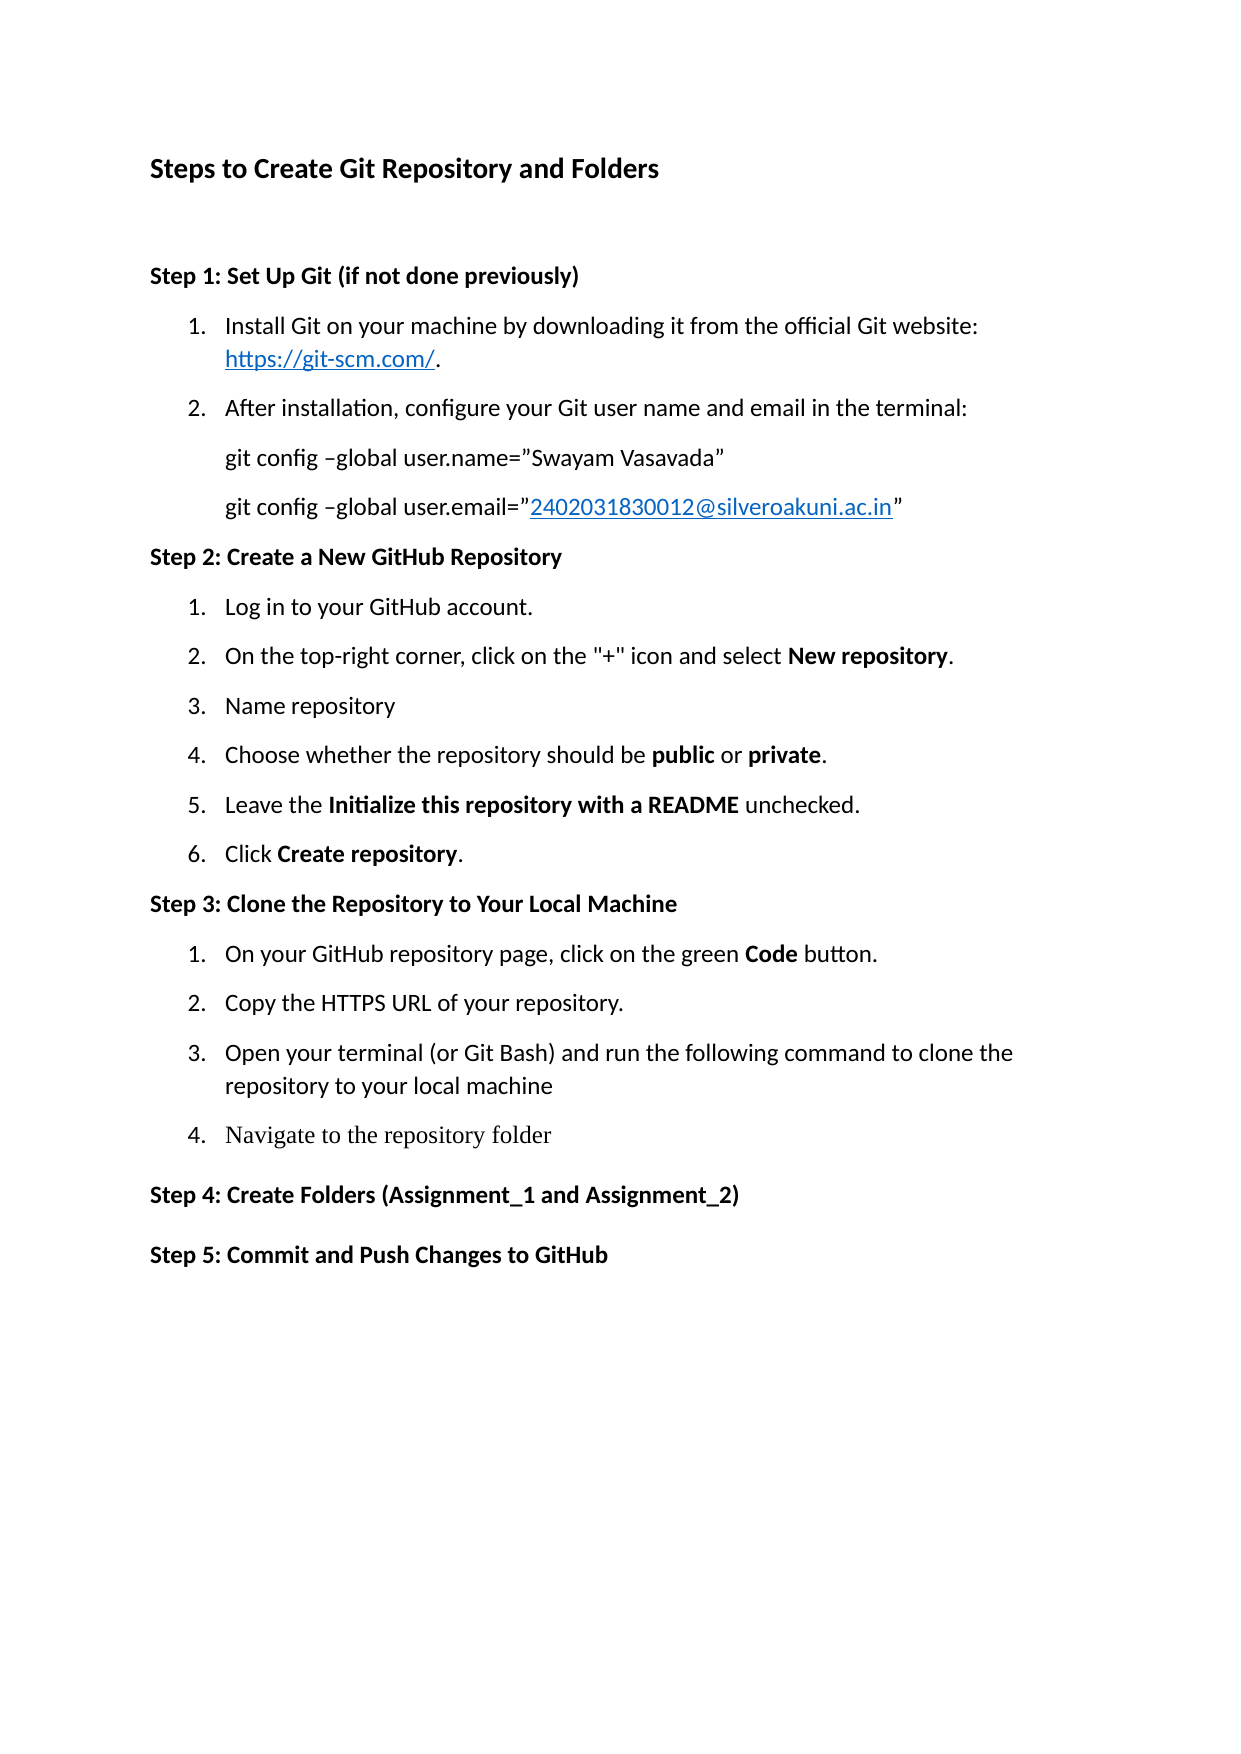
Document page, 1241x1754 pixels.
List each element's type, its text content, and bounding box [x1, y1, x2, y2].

list Name repository [187, 690, 1090, 720]
list Install Git on your machine by downloading it from the official Git website: https://git-scm.com/. [187, 310, 1090, 373]
list Choose whether the repository should be public or private. [187, 739, 1090, 770]
text Step 4: Create Folders (Assignment_1 and Assignment_2) [150, 1179, 1090, 1209]
text Step 2: Create a New GitHub Repository [150, 541, 1090, 572]
list On your GitHub repository page, click on the green Code button. [187, 938, 1090, 968]
list Navigate to the repository folder [187, 1119, 1090, 1150]
list After installation, configure your Git user name and email in the terminal: [187, 392, 1090, 423]
list Leave the Initialize this repository with a README unchecked. [187, 789, 1090, 819]
list Copy the HTTPS URL of your repository. [187, 987, 1090, 1018]
text Steps to Create Git Repository and Folders [150, 150, 1090, 186]
text git config –global user.email=”2402031830012@silveroakuni.ac.in” [225, 491, 1090, 522]
text Step 3: Clone the Repository to Your Local Machine [150, 888, 1090, 919]
list On the top-right corner, click on the "+" icon and select New repository. [187, 640, 1090, 671]
list Open your terminal (or Git Bash) and run the following command to clone the repository to your local machine [187, 1037, 1090, 1100]
text Step 1: Set Up Git (if not done previously) [150, 260, 1090, 291]
list Log in to your GitHub account. [187, 591, 1090, 621]
list Click Create repository. [187, 838, 1090, 869]
list git config –global user.name=”Swayam Vasavada” [225, 442, 1090, 472]
text Step 5: Commit and Push Changes to GitHub [150, 1239, 1090, 1269]
